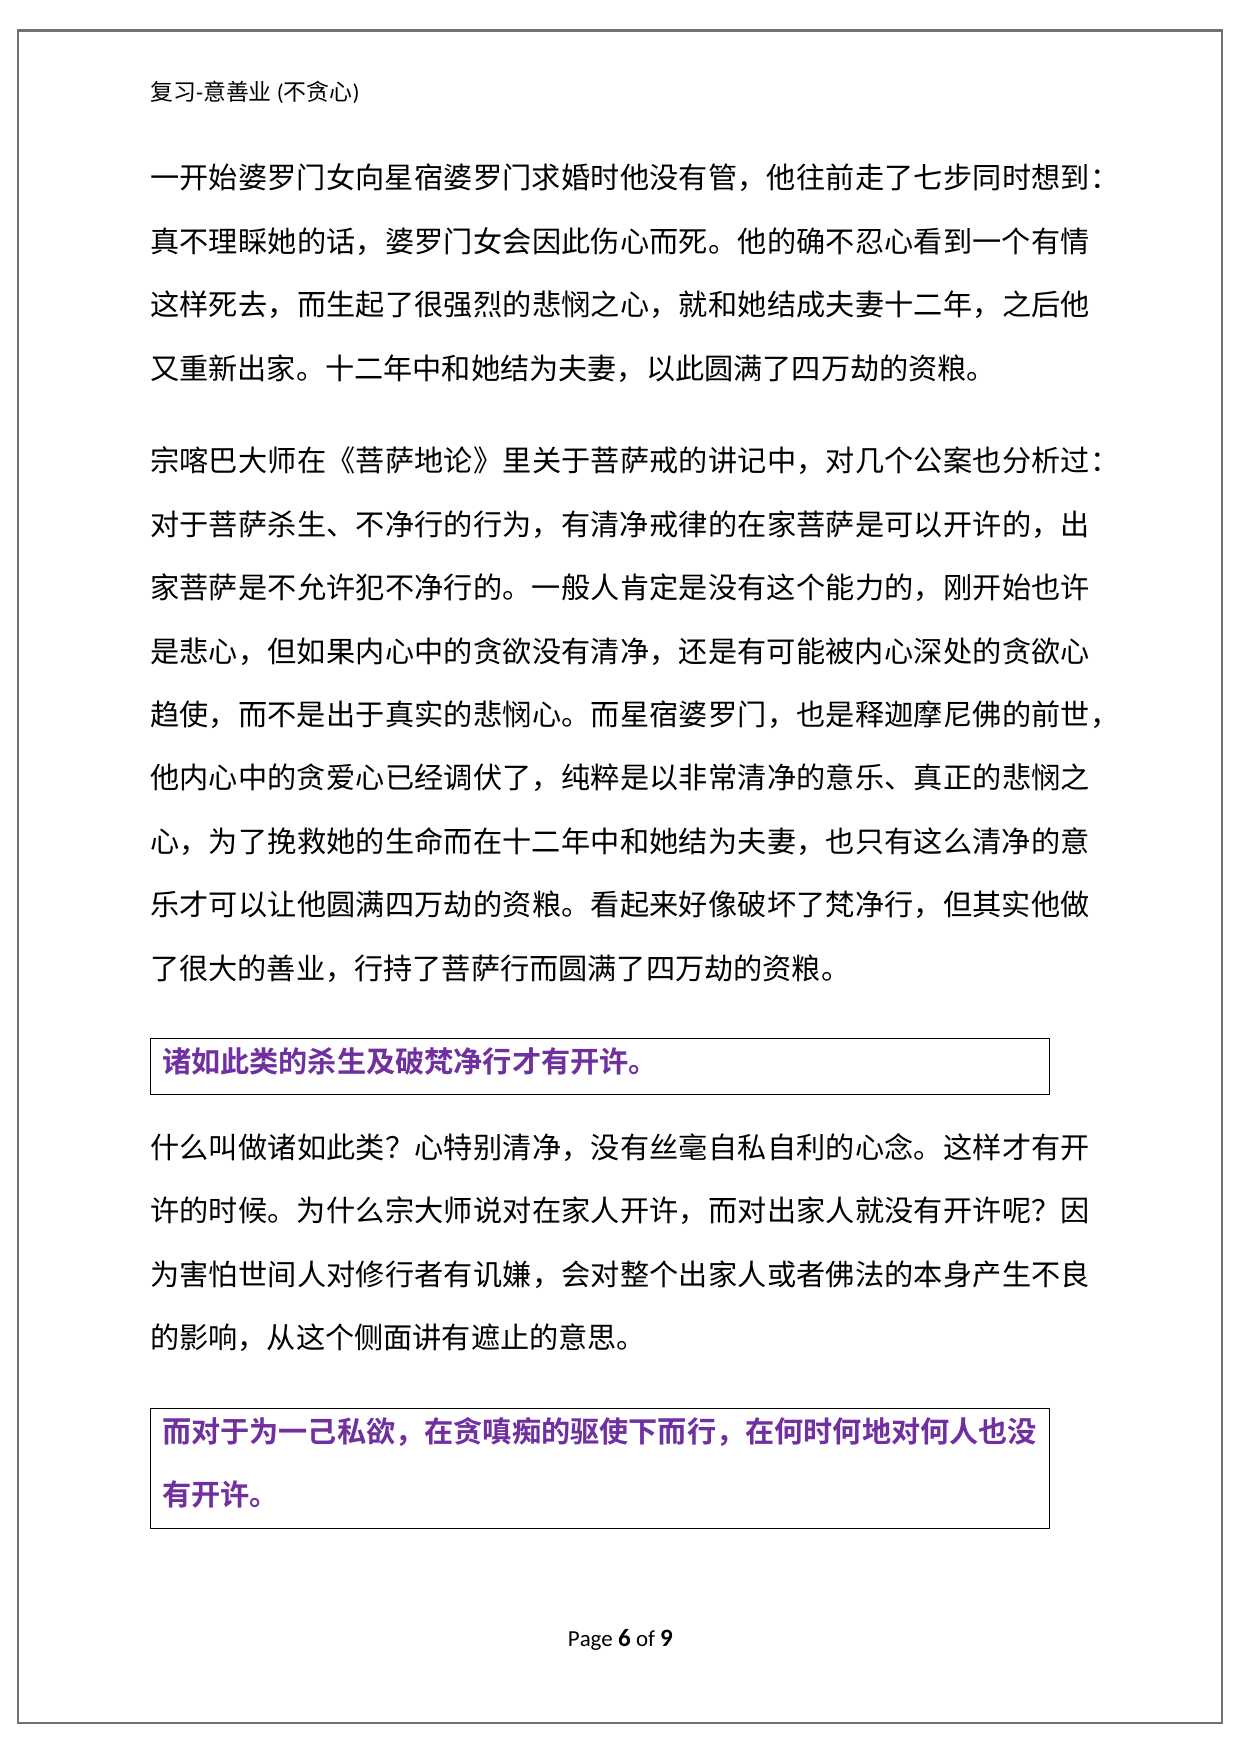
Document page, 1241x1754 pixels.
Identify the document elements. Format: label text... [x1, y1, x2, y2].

text 宗喀巴大师在《菩萨地论》里关于菩萨戒的讲记中，对几个公案也分析过：对于菩萨杀生、不净行的行为，有清净戒律的在家菩萨是可以开许的，出家菩萨是不允许犯不净行的。一般人肯定是没有这个能力的，刚开始也许是悲心，但如果内心中的贪欲没有清净，还是有可能被内心深处的贪欲心趋使，而不是出于真实的悲悯心。而星宿婆罗门，也是释迦摩尼佛的前世，他内心中的贪爱心已经调伏了，纯粹是以非常清净的意乐、真正的悲悯之心，为了挽救她的生命而在十二年中和她结为夫妻，也只有这么清净的意乐才可以让他圆满四万劫的资粮。看起来好像破坏了梵净行，但其实他做了很大的善业，行持了菩萨行而圆满了四万劫的资粮。 [150, 438, 1090, 988]
table_header 诸如此类的杀生及破梵净行才有开许。 [151, 1039, 1049, 1094]
text 一开始婆罗门女向星宿婆罗门求婚时他没有管，他往前走了七步同时想到：真不理睬她的话，婆罗门女会因此伤心而死。他的确不忍心看到一个有情这样死去，而生起了很强烈的悲悯之心，就和她结成夫妻十二年，之后他又重新出家。十二年中和她结为夫妻，以此圆满了四万劫的资粮。 [150, 155, 1090, 387]
text 什么叫做诸如此类？心特别清净，没有丝毫自私自利的心念。这样才有开许的时候。为什么宗大师说对在家人开许，而对出家人就没有开许呢？因为害怕世间人对修行者有讥嫌，会对整个出家人或者佛法的本身产生不良的影响，从这个侧面讲有遮止的意思。 [150, 1124, 1090, 1357]
table_header 而对于为一己私欲，在贪嗔痴的驱使下而行，在何时何地对何人也没有开许。 [151, 1409, 1049, 1527]
